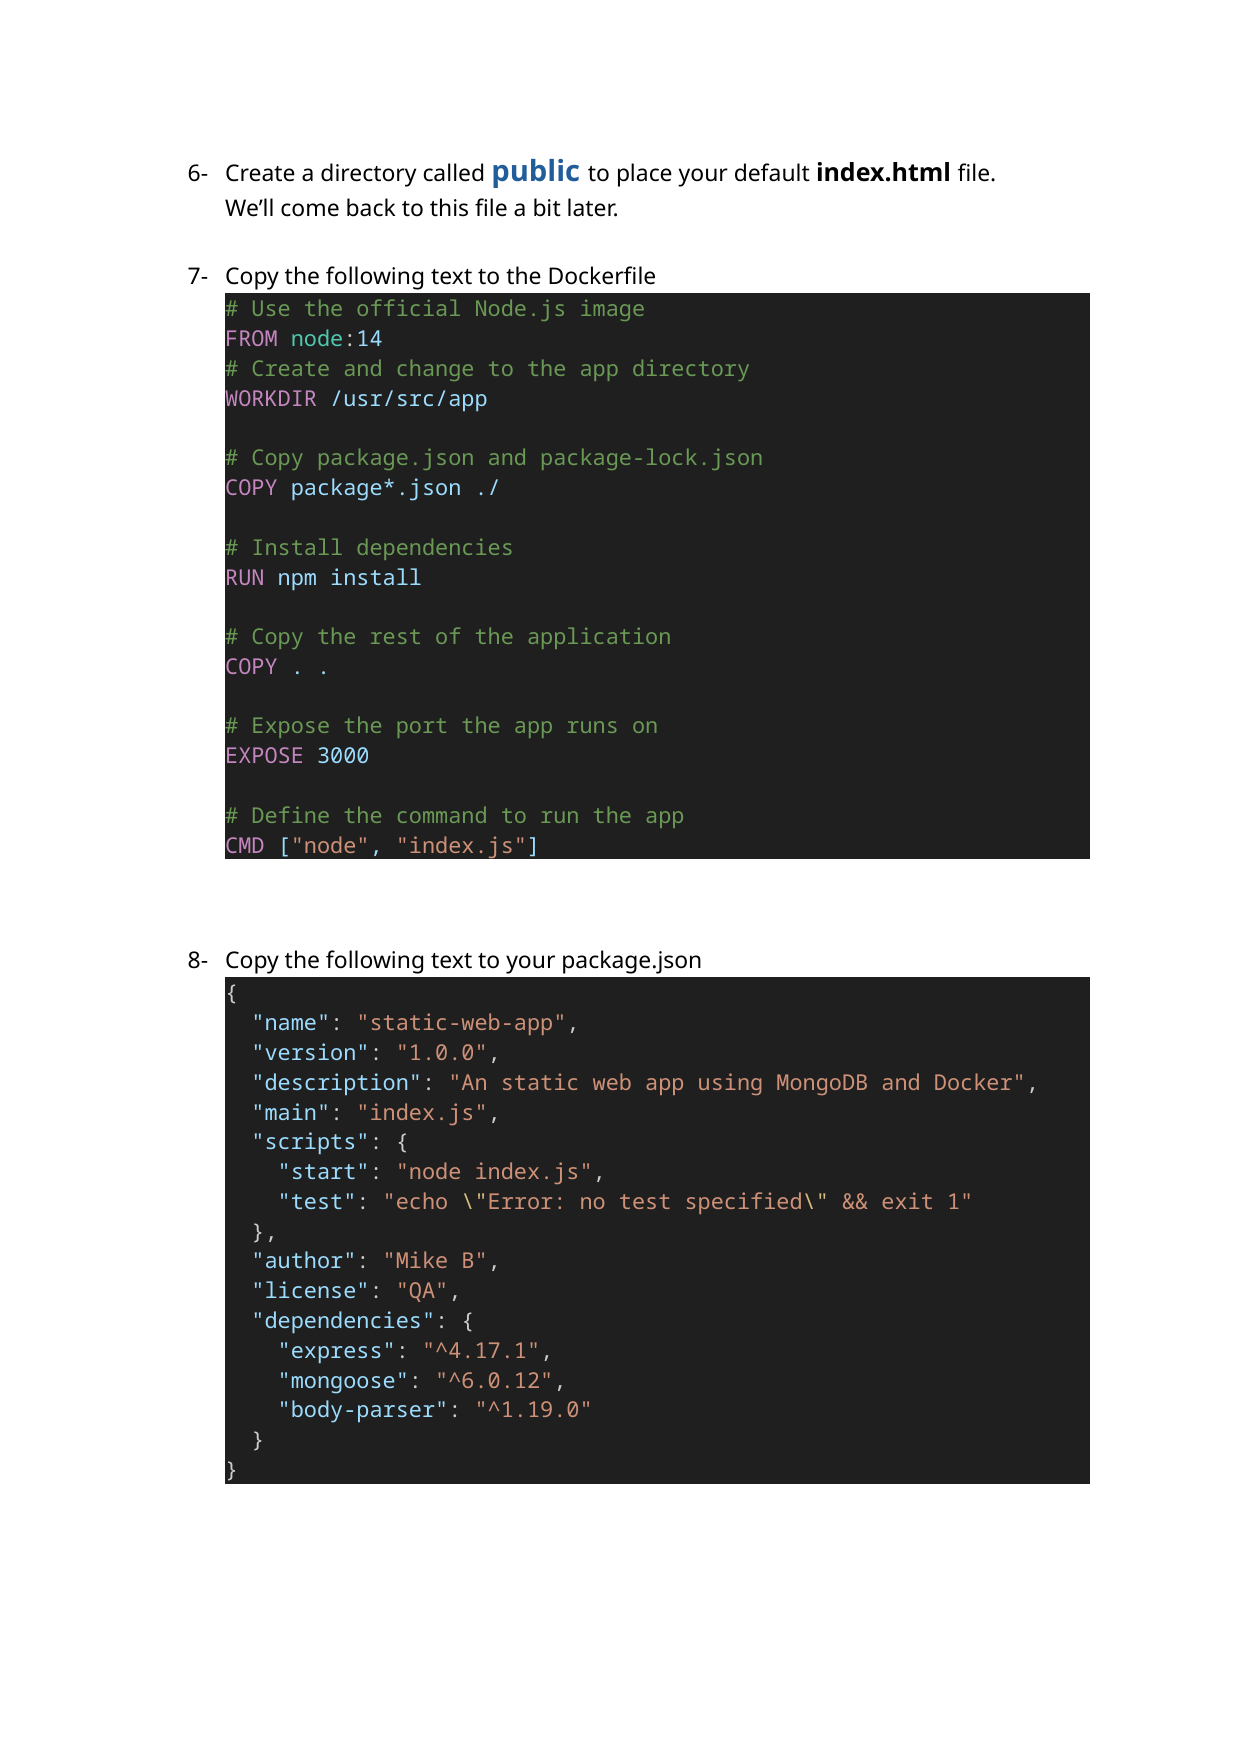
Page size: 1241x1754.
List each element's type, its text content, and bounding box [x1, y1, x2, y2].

list "start": "node index.js", [225, 1156, 1090, 1186]
list "dependencies": { [225, 1305, 1090, 1335]
list # Define the command to run the app [225, 800, 1090, 830]
list "scripts": { [225, 1126, 1090, 1156]
list FROM node:14 [225, 323, 1090, 353]
list "main": "index.js", [225, 1097, 1090, 1126]
list WORKDIR /usr/src/app [225, 383, 1090, 413]
list "author": "Mike B", [225, 1246, 1090, 1275]
list COPY package*.json ./ [225, 472, 1090, 502]
list # Copy the rest of the application [225, 621, 1090, 651]
list COPY . . [225, 651, 1090, 681]
list # Copy package.json and package-lock.json [225, 442, 1090, 472]
list "mongoose": "^6.0.12", [225, 1365, 1090, 1394]
list "description": "An static web app using MongoDB and Docker", [225, 1067, 1090, 1097]
list } [225, 1424, 1090, 1454]
list Copy the following text to the Dockerfile [187, 260, 1090, 291]
list CMD ["node", "index.js"] [225, 830, 1090, 859]
list RUN npm install [225, 562, 1090, 591]
list }, [225, 1216, 1090, 1246]
list # Create and change to the app directory [225, 353, 1090, 383]
list # Expose the port the app runs on [225, 711, 1090, 740]
list Create a directory called public to place your default index.html file. We’ll come back to this file a bit later. [187, 150, 1090, 257]
list EXPOSE 3000 [225, 740, 1090, 770]
list } [225, 1454, 1090, 1484]
list "test": "echo \"Error: no test specified\" && exit 1" [225, 1186, 1090, 1216]
list "name": "static-web-app", [225, 1007, 1090, 1037]
list "license": "QA", [225, 1275, 1090, 1305]
list # Use the official Node.js image [225, 293, 1090, 323]
list "version": "1.0.0", [225, 1037, 1090, 1067]
list "express": "^4.17.1", [225, 1335, 1090, 1365]
list Copy the following text to your package.json [187, 944, 1090, 975]
list "body-parser": "^1.19.0" [225, 1394, 1090, 1424]
list { [225, 977, 1090, 1007]
list # Install dependencies [225, 532, 1090, 562]
